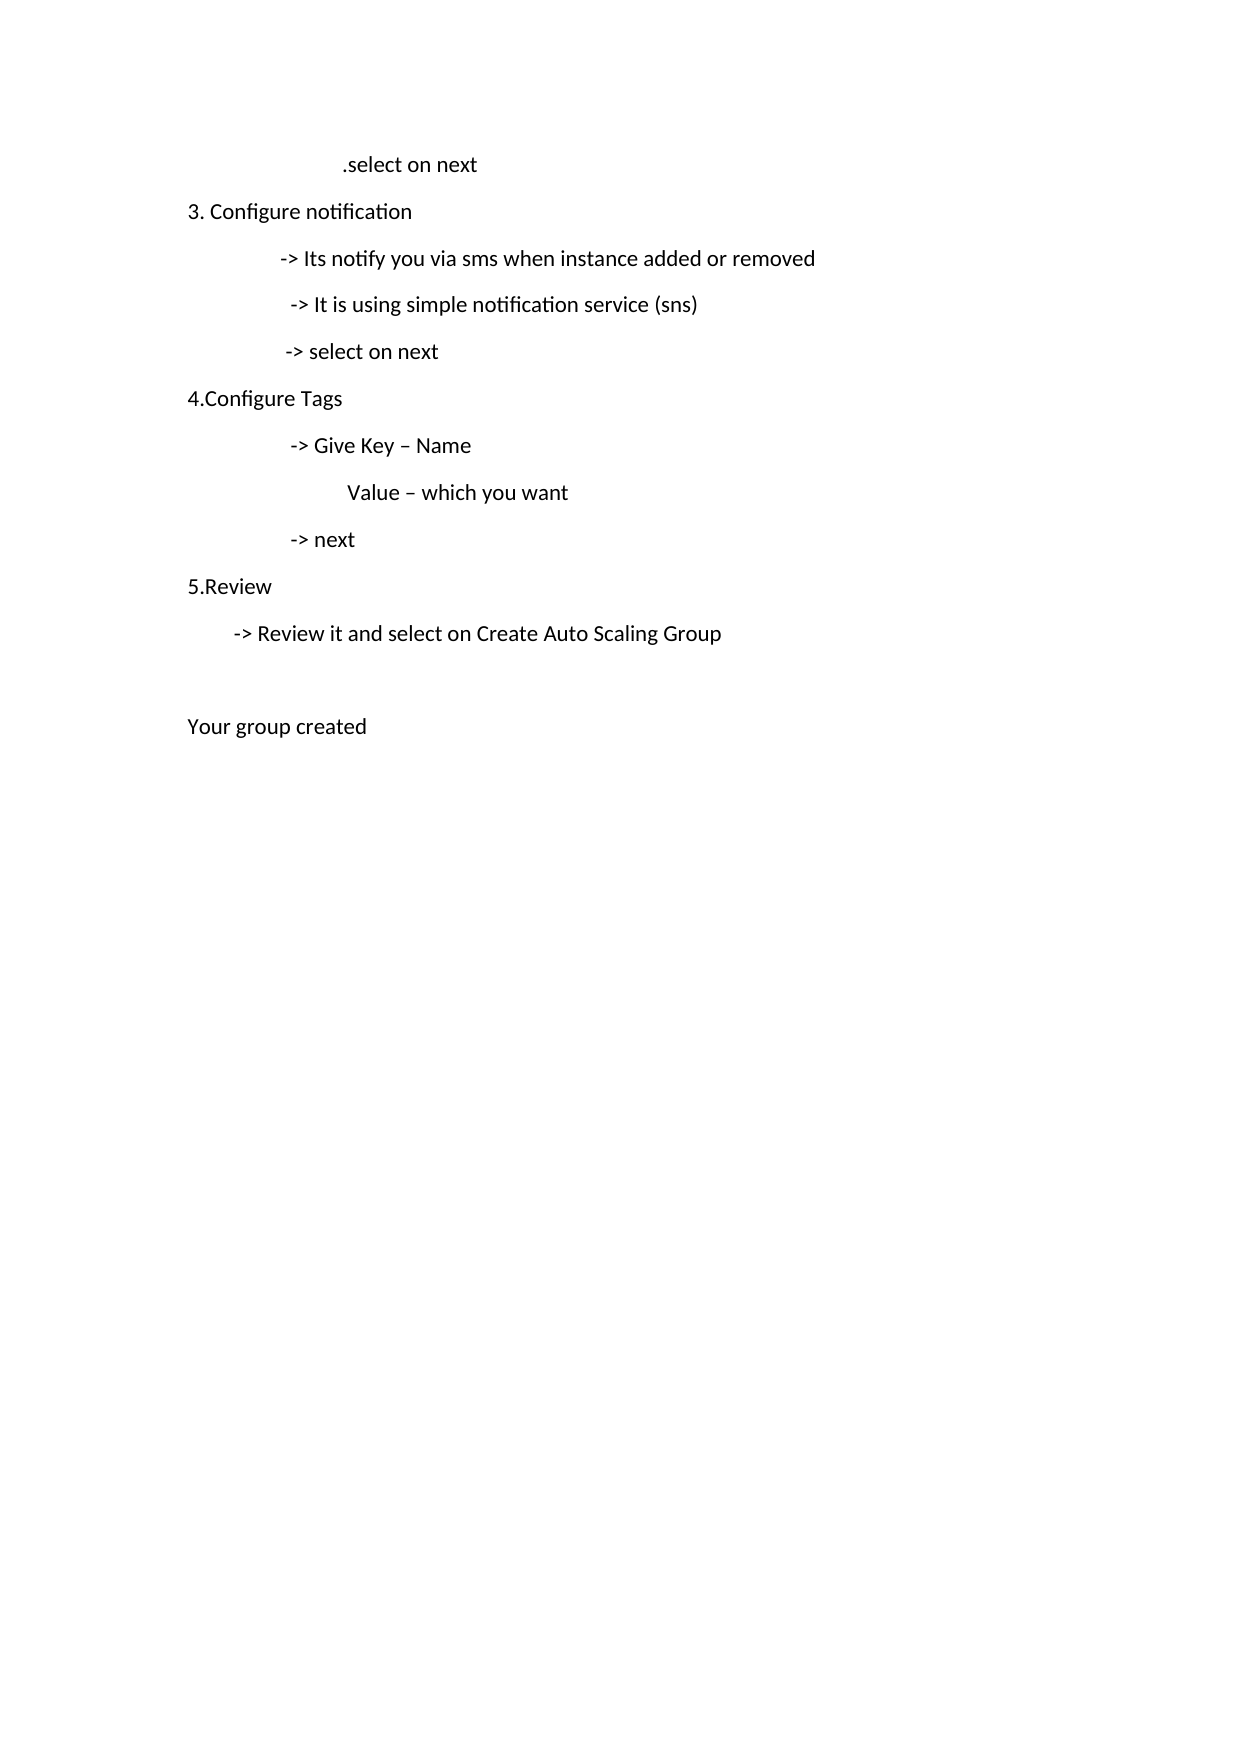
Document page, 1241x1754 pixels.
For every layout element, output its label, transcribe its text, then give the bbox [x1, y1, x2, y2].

text -> Give Key – Name [187, 431, 1090, 459]
text -> next [187, 525, 1090, 553]
text -> Its notify you via sms when instance added or removed [187, 244, 1090, 272]
text Your group created [187, 712, 1090, 741]
text 3. Configure notification [187, 197, 1090, 225]
text -> select on next [187, 337, 1090, 366]
text -> It is using simple notification service (sns) [187, 291, 1090, 319]
text -> Review it and select on Create Auto Scaling Group [187, 619, 1090, 647]
text .select on next [187, 150, 1090, 178]
text 4.Configure Tags [187, 384, 1090, 412]
text Value – which you want [187, 478, 1090, 506]
text 5.Review [187, 572, 1090, 600]
